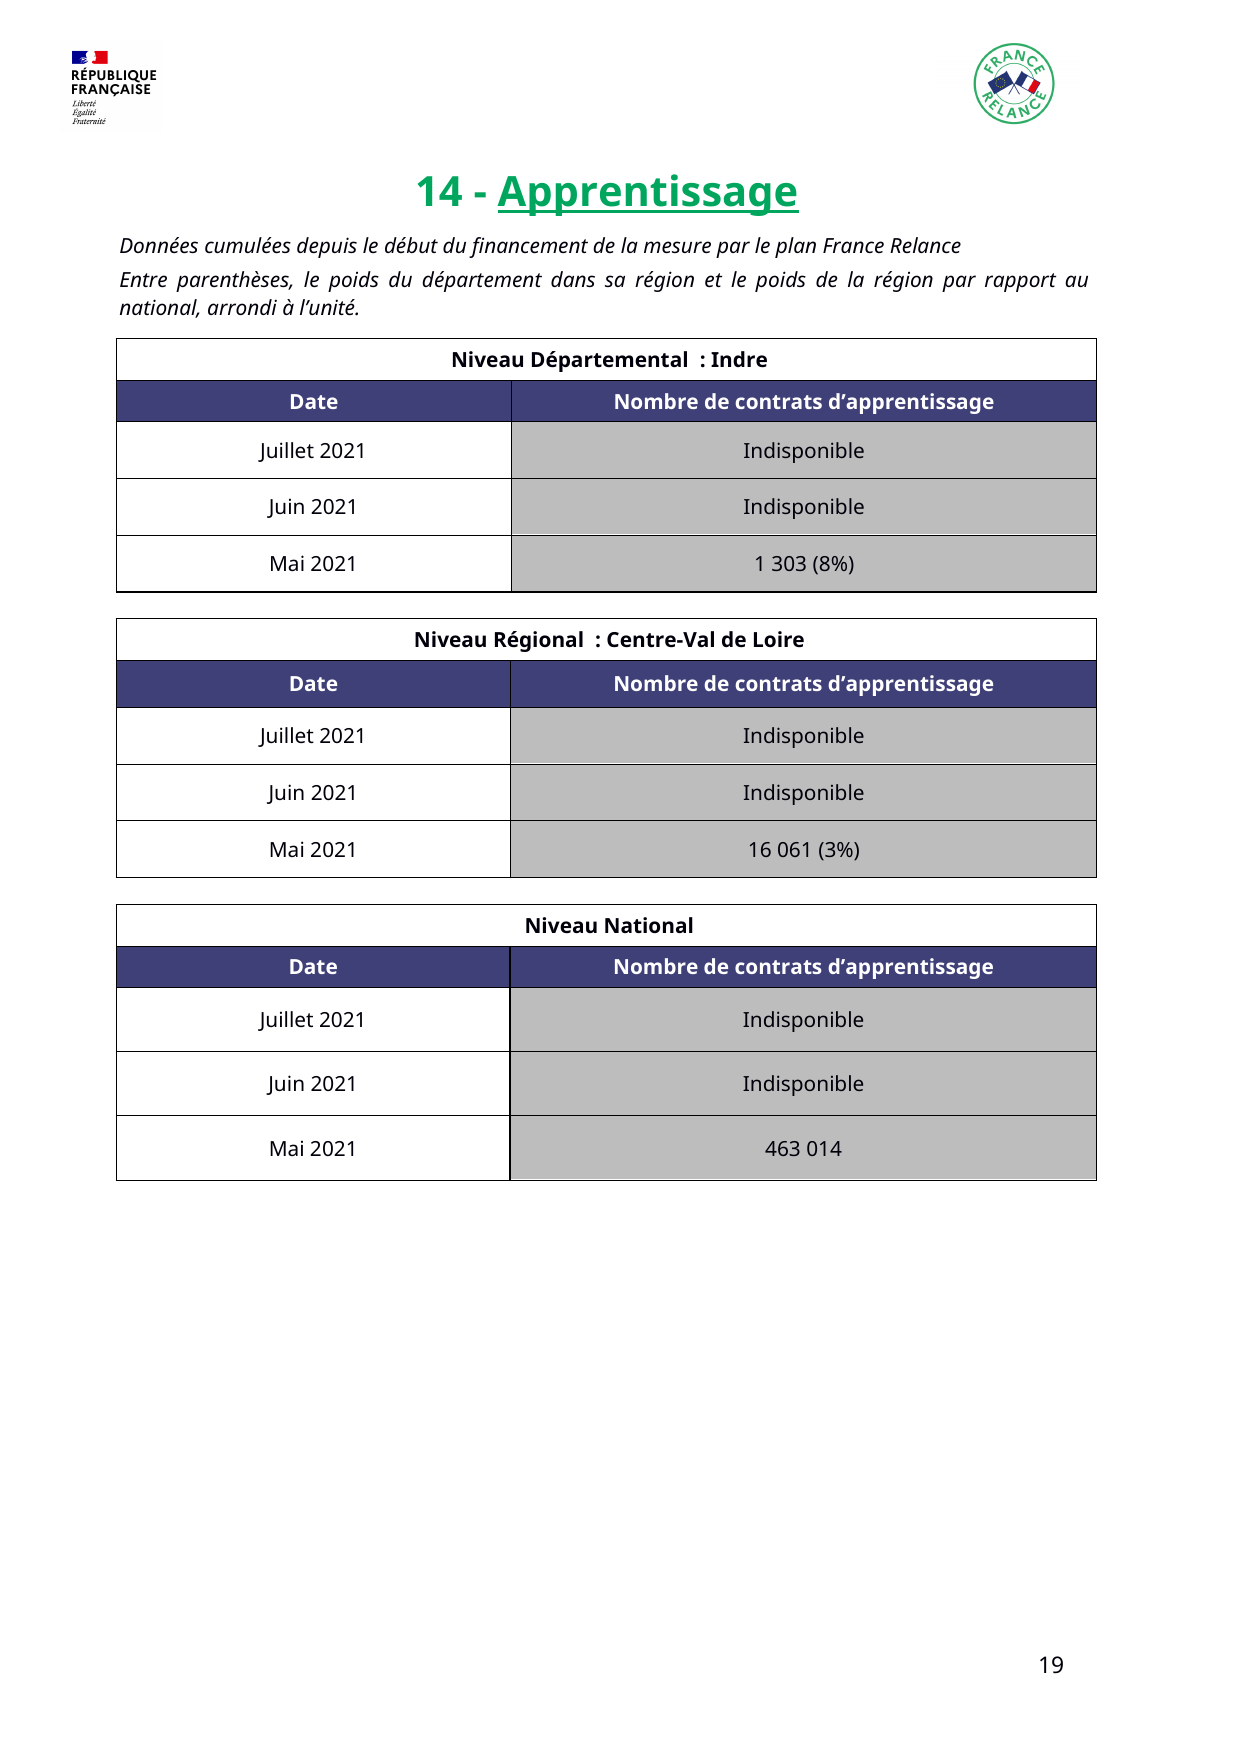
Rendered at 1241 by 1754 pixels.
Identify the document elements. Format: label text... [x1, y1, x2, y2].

table_cell 16 061 (3%) [511, 821, 1096, 877]
table_cell Nombre de contrats d’apprentissage [511, 947, 1096, 987]
table_cell Mai 2021 [117, 536, 511, 591]
table_cell Date [117, 947, 509, 987]
table_cell Indisponible [512, 479, 1096, 534]
table_cell Nombre de contrats d’apprentissage [511, 661, 1096, 707]
table_cell Date [117, 381, 511, 421]
picture [60, 39, 164, 133]
table_cell Indisponible [511, 988, 1096, 1051]
table_cell Indisponible [511, 708, 1096, 763]
table_cell Indisponible [511, 1052, 1096, 1115]
text Données cumulées depuis le début du financement de la mesure par le plan France Relance [119, 231, 1094, 260]
table_cell Mai 2021 [117, 1116, 509, 1179]
table_cell Juillet 2021 [117, 988, 509, 1051]
text Entre parenthèses, le poids du département dans sa région et le poids de la région par rapport au national, arrondi à l’unité. [119, 265, 1094, 322]
table_cell 1 303 (8%) [512, 536, 1096, 591]
table_cell Mai 2021 [117, 821, 510, 877]
table_cell Indisponible [511, 765, 1096, 820]
table_cell Date [117, 661, 510, 707]
table_cell 463 014 [511, 1116, 1096, 1179]
table_cell Juin 2021 [117, 765, 510, 820]
table_header Niveau Départemental : Indre [117, 339, 1096, 380]
table_cell Juin 2021 [117, 479, 511, 534]
table_cell Juillet 2021 [117, 708, 510, 763]
table_cell Nombre de contrats d’apprentissage [512, 381, 1096, 421]
subtitle 14 - Apprentissage [119, 162, 1094, 219]
table_header Niveau Régional : Centre-Val de Loire [117, 619, 1096, 660]
table_cell Indisponible [512, 422, 1096, 478]
table_header Niveau National [117, 905, 1096, 946]
picture [935, 31, 1082, 126]
table_cell Juillet 2021 [117, 422, 511, 478]
table_cell Juin 2021 [117, 1052, 509, 1115]
